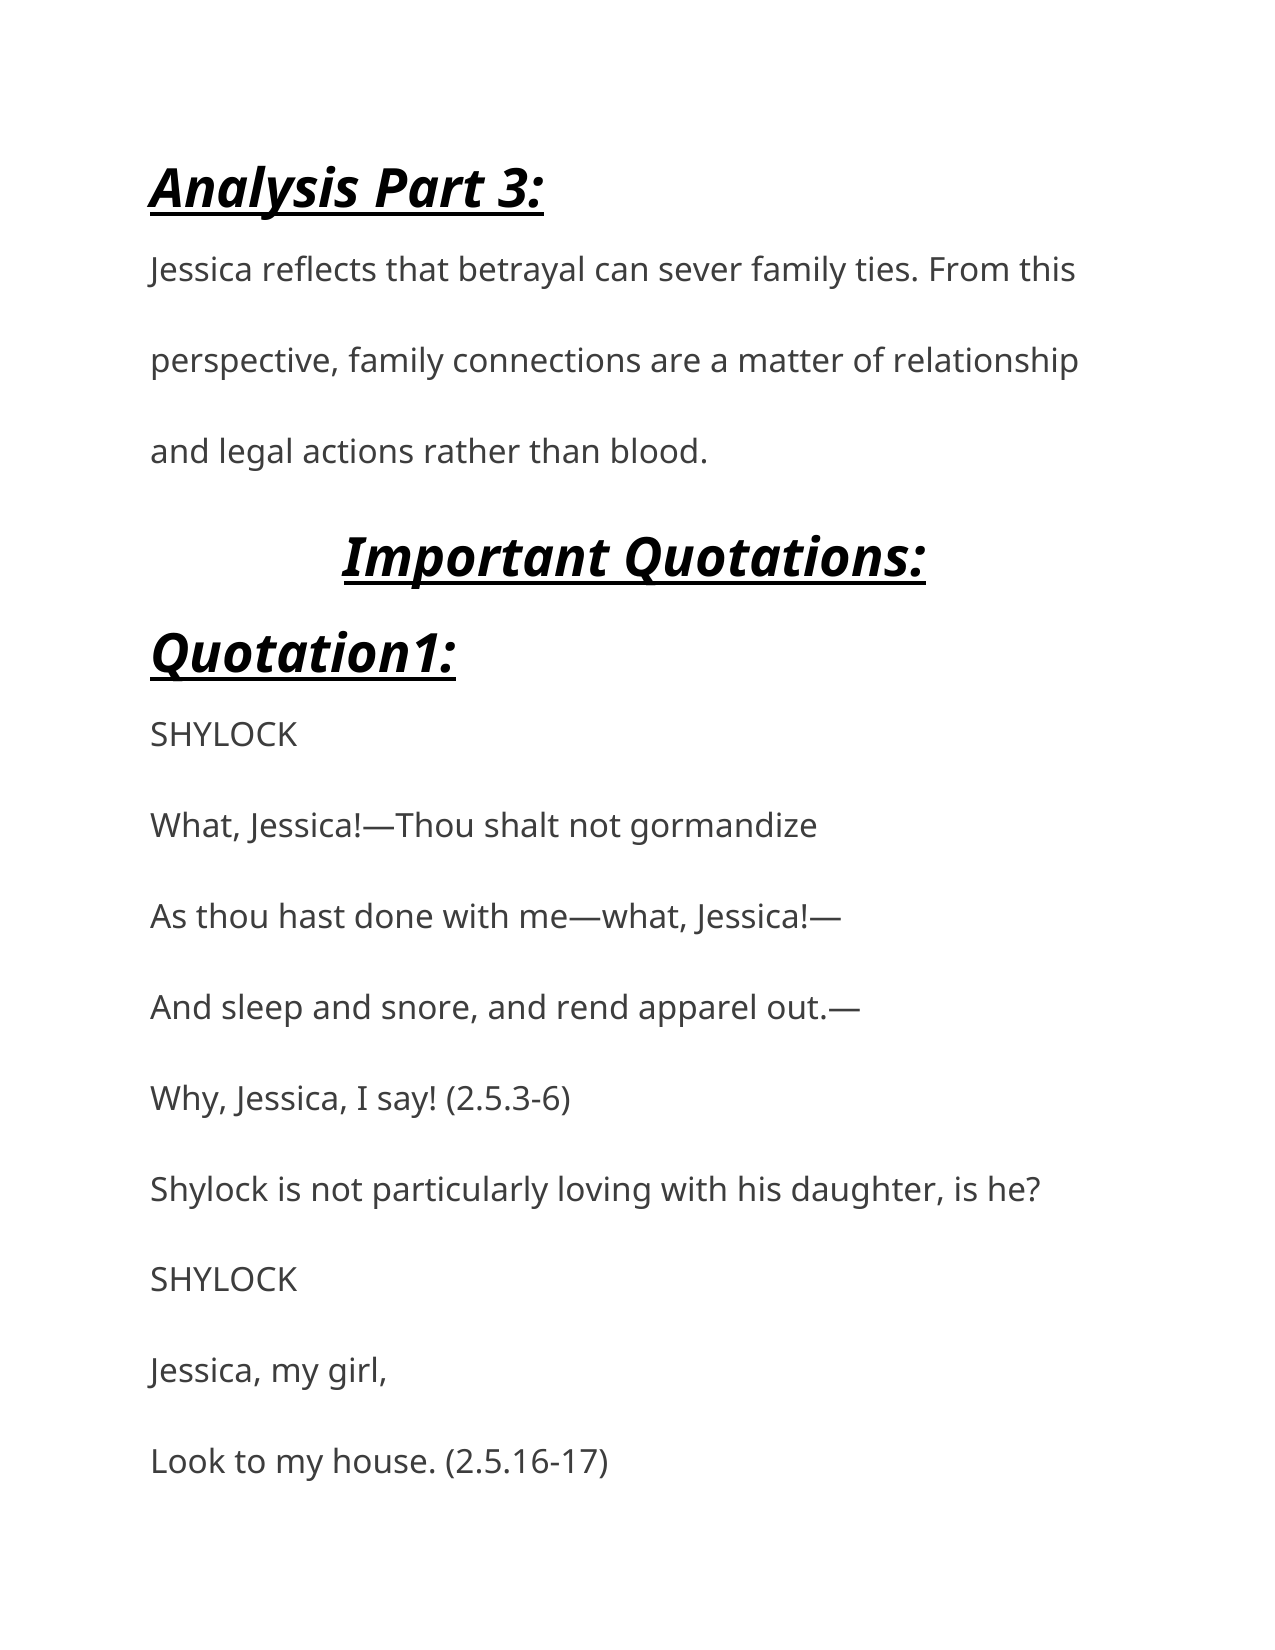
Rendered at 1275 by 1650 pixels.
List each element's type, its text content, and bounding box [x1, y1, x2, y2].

text Quotation1: [150, 615, 1125, 689]
text SHYLOCK What, Jessica!—Thou shalt not gormandize As thou hast done with me—what, Jessica!— And sleep and snore, and rend apparel out.— Why, Jessica, I say! (2.5.3-6) [150, 711, 1125, 1120]
text Shylock is not particularly loving with his daughter, is he? [150, 1165, 1125, 1211]
text SHYLOCK Jessica, my girl, Look to my house. (2.5.16-17) [150, 1256, 1125, 1483]
text Important Quotations: [150, 519, 1125, 592]
text Jessica reflects that betrayal can sever family ties. From this perspective, family connections are a matter of relationship and legal actions rather than blood. [150, 246, 1125, 473]
text Analysis Part 3: [150, 150, 1125, 224]
